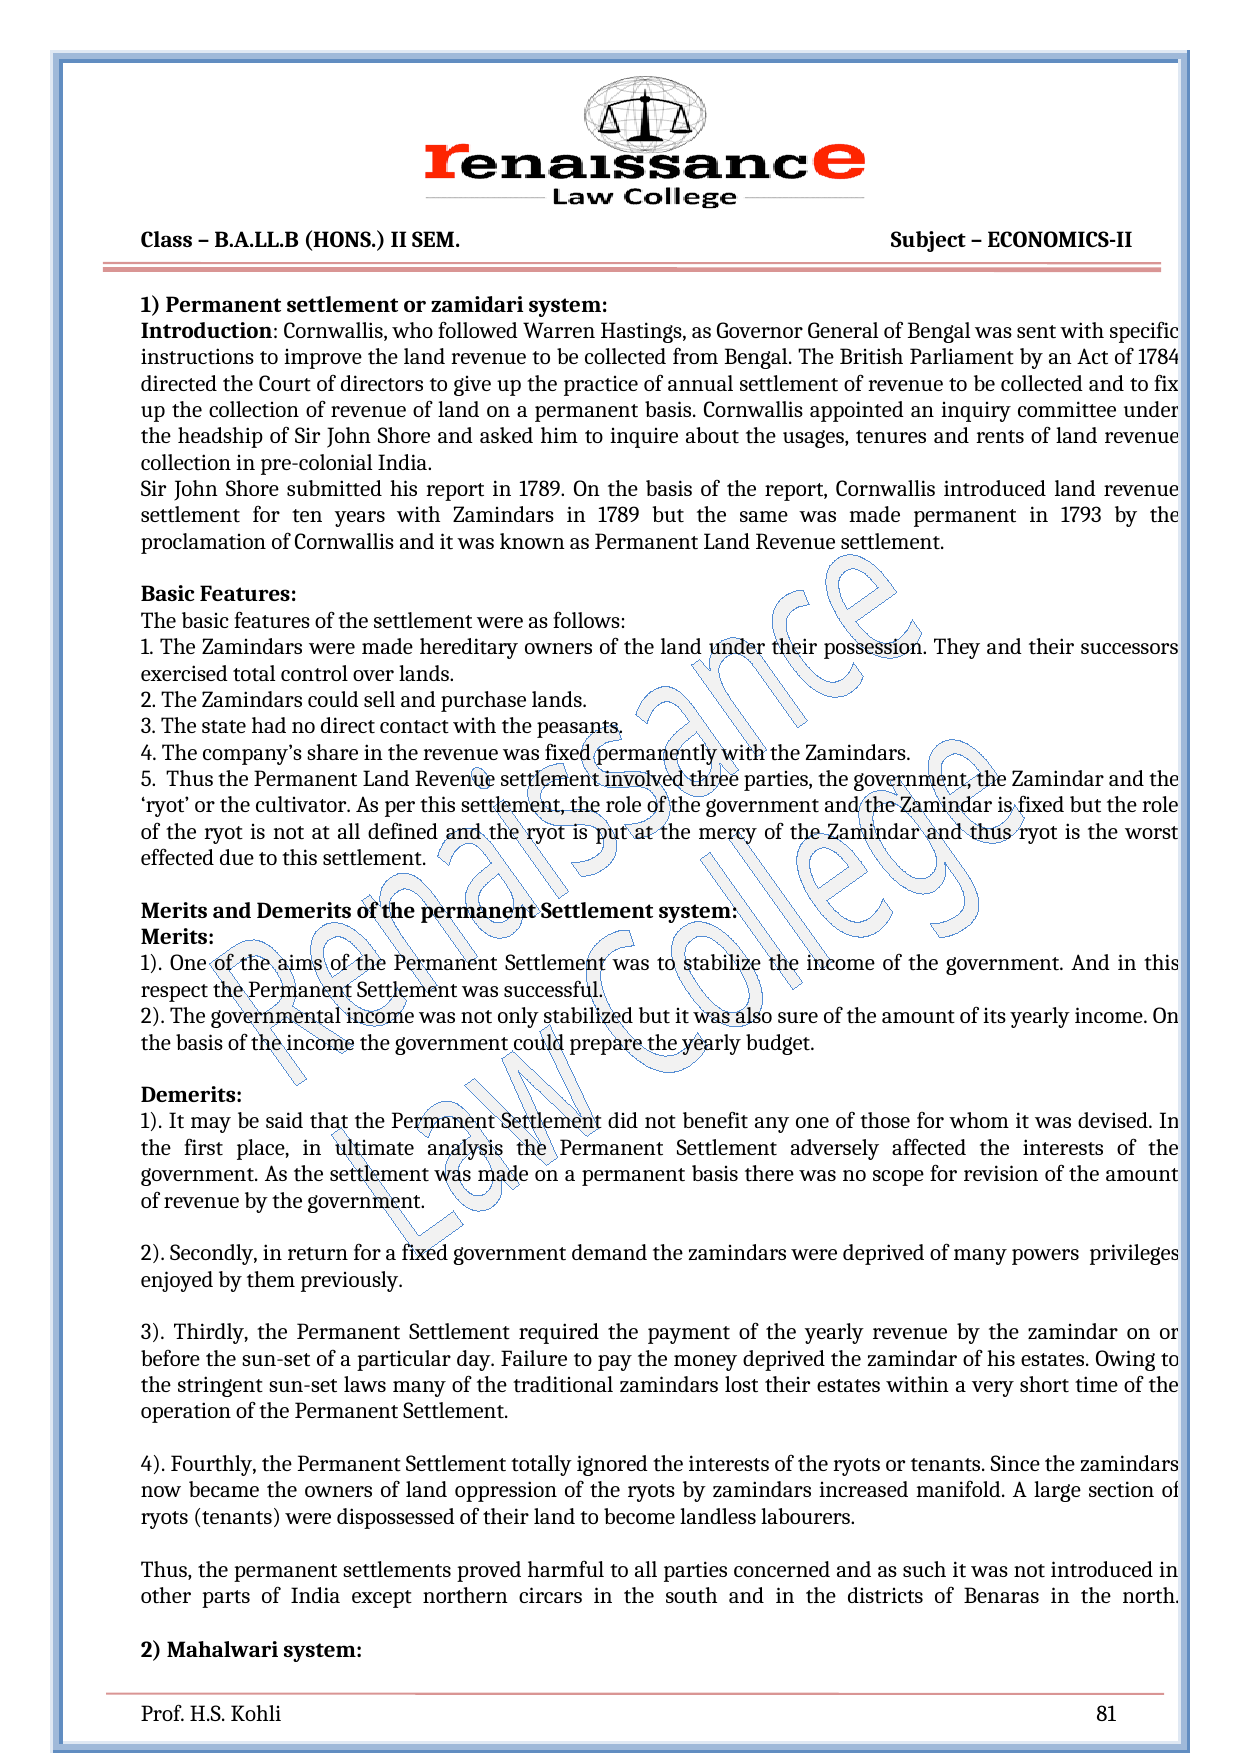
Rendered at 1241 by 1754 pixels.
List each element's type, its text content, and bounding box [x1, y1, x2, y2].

text Merits and Demerits of the permanent Settlement system: [141, 897, 1178, 924]
text 1) Permanent settlement or zamidari system: [141, 291, 1178, 318]
text Introduction: Cornwallis, who followed Warren Hastings, as Governor General of Bengal was sent with specific instructions to improve the land revenue to be collected from Bengal. The British Parliament by an Act of 1784 directed the Court of directors to give up the practice of annual settlement of revenue to be collected and to fix up the collection of revenue of land on a permanent basis. Cornwallis appointed an inquiry committee under the headship of Sir John Shore and asked him to inquire about the usages, tenures and rents of land revenue collection in pre-colonial India. [141, 318, 1178, 476]
text 2). Secondly, in return for a fixed government demand the zamindars were deprived of many powers privileges enjoyed by them previously. [141, 1240, 1178, 1293]
picture [401, 74, 893, 209]
text 4). Fourthly, the Permanent Settlement totally ignored the interests of the ryots or tenants. Since the zamindars now became the owners of land oppression of the ryots by zamindars increased manifold. A large section of ryots (tenants) were dispossessed of their land to become landless labourers. [141, 1424, 1178, 1530]
text 2). The governmental income was not only stabilized but it was also sure of the amount of its yearly income. On the basis of the income the government could prepare the yearly budget. [141, 1003, 1178, 1056]
text Basic Features: [141, 555, 1178, 608]
text 1. The Zamindars were made hereditary owners of the land under their possession. They and their successors exercised total control over lands. [141, 634, 1178, 687]
text 2. The Zamindars could sell and purchase lands. [141, 687, 1178, 713]
text 2) Mahalwari system: [141, 1637, 1178, 1663]
text 3). Thirdly, the Permanent Settlement required the payment of the yearly revenue by the zamindar on or before the sun-set of a particular day. Failure to pay the money deprived the zamindar of his estates. Owing to the stringent sun-set laws many of the traditional zamindars lost their estates within a very short time of the operation of the Permanent Settlement. [141, 1293, 1178, 1424]
text Merits: 1). One of the aims of the Permanent Settlement was to stabilize the income of the government. And in this respect the Permanent Settlement was successful. [141, 924, 1178, 1003]
text 3. The state had no direct contact with the peasants. [141, 713, 1178, 739]
text 4. The company’s share in the revenue was fixed permanently with the Zamindars. [141, 739, 1178, 766]
text Thus, the permanent settlements proved harmful to all parties concerned and as such it was not introduced in other parts of India except northern circars in the south and in the districts of Benaras in the north. [141, 1530, 1178, 1637]
text Demerits: 1). It may be said that the Permanent Settlement did not benefit any one of those for whom it was devised. In the first place, in ultimate analysis the Permanent Settlement adversely affected the interests of the government. As the settlement was made on a permanent basis there was no scope for revision of the amount of revenue by the government. [141, 1056, 1178, 1214]
text Sir John Shore submitted his report in 1789. On the basis of the report, Cornwallis introduced land revenue settlement for ten years with Zamindars in 1789 but the same was made permanent in 1793 by the proclamation of Cornwallis and it was known as Permanent Land Revenue settlement. [141, 476, 1178, 555]
text The basic features of the settlement were as follows: [141, 608, 1178, 634]
text 5. Thus the Permanent Land Revenue settlement involved three parties, the government, the Zamindar and the ‘ryot’ or the cultivator. As per this settlement, the role of the government and the Zamindar is fixed but the role of the ryot is not at all defined and the ryot is put at the mercy of the Zamindar and thus ryot is the worst effected due to this settlement. [141, 766, 1178, 871]
